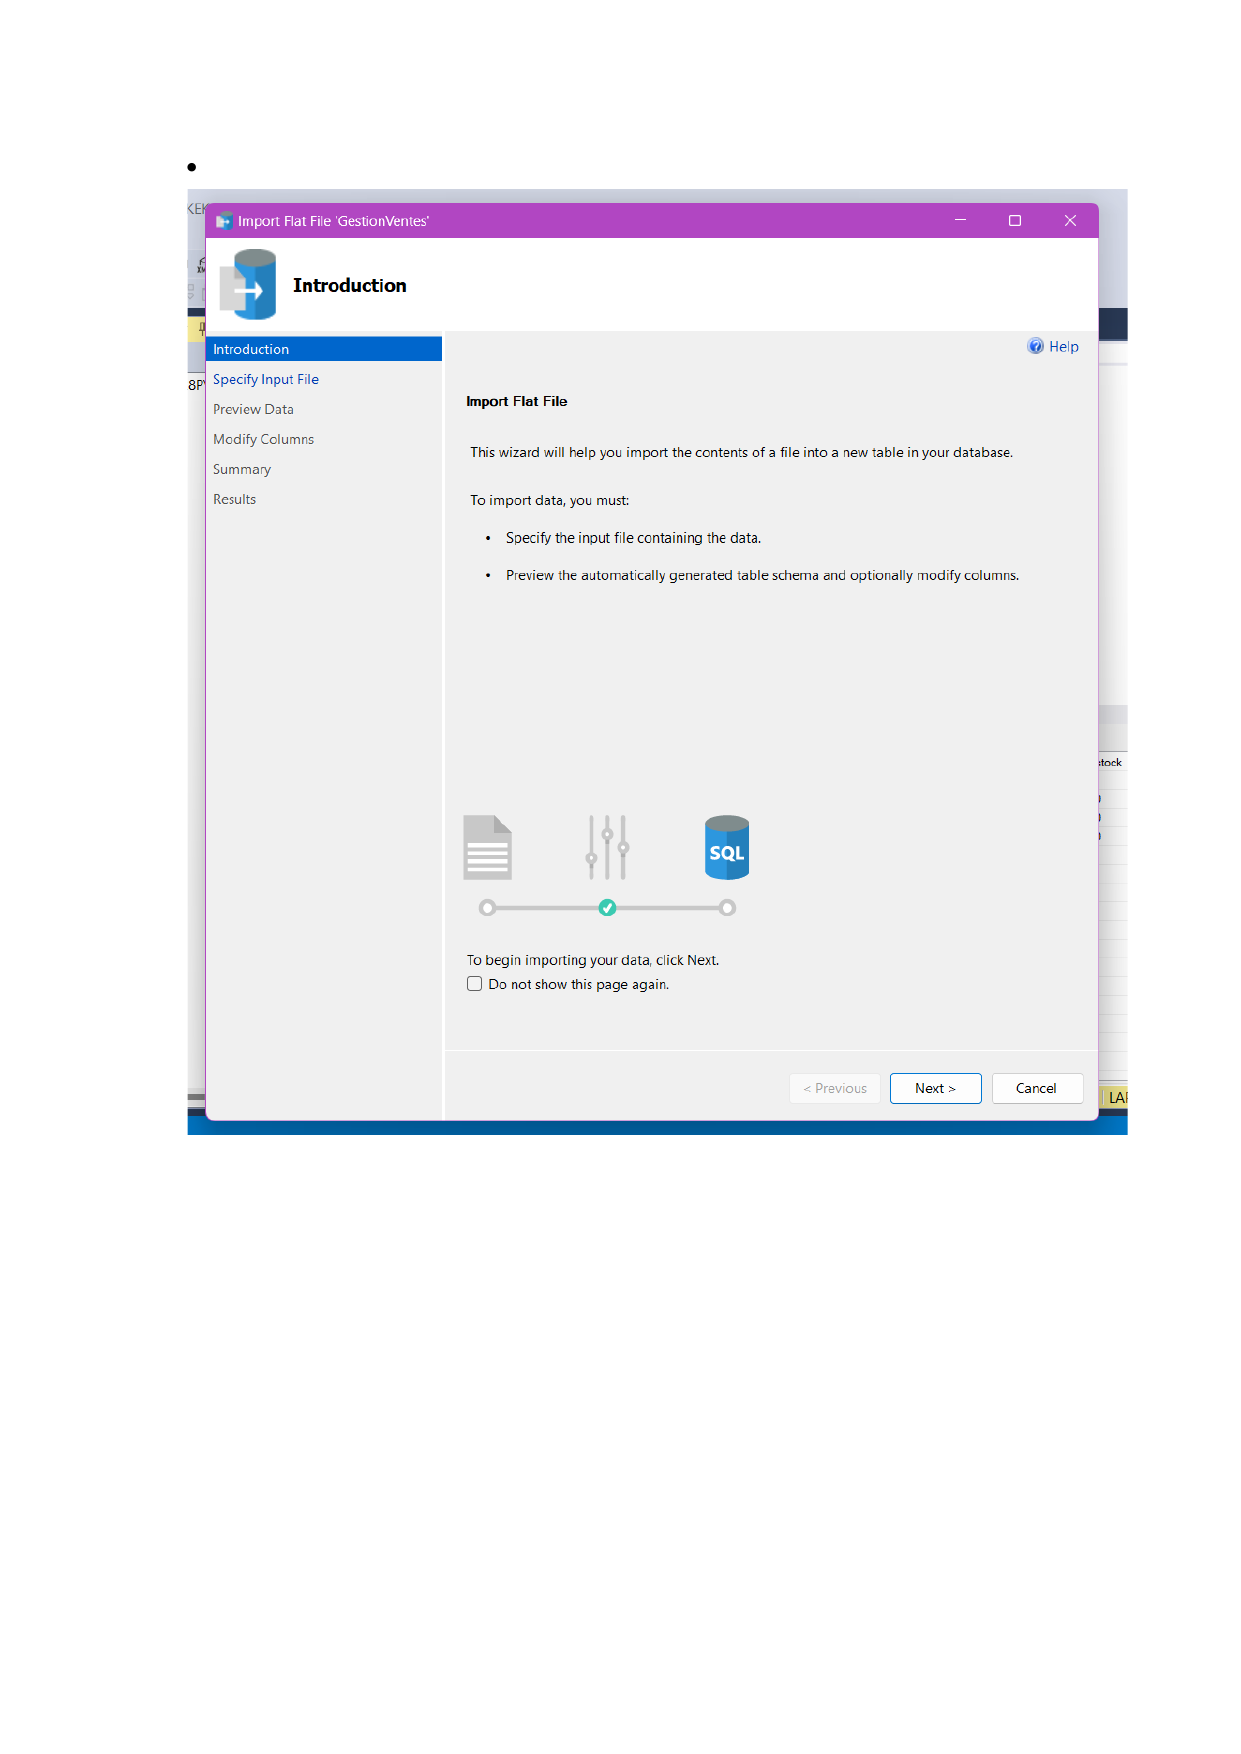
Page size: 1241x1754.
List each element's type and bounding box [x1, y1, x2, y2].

picture [187, 189, 1128, 1135]
